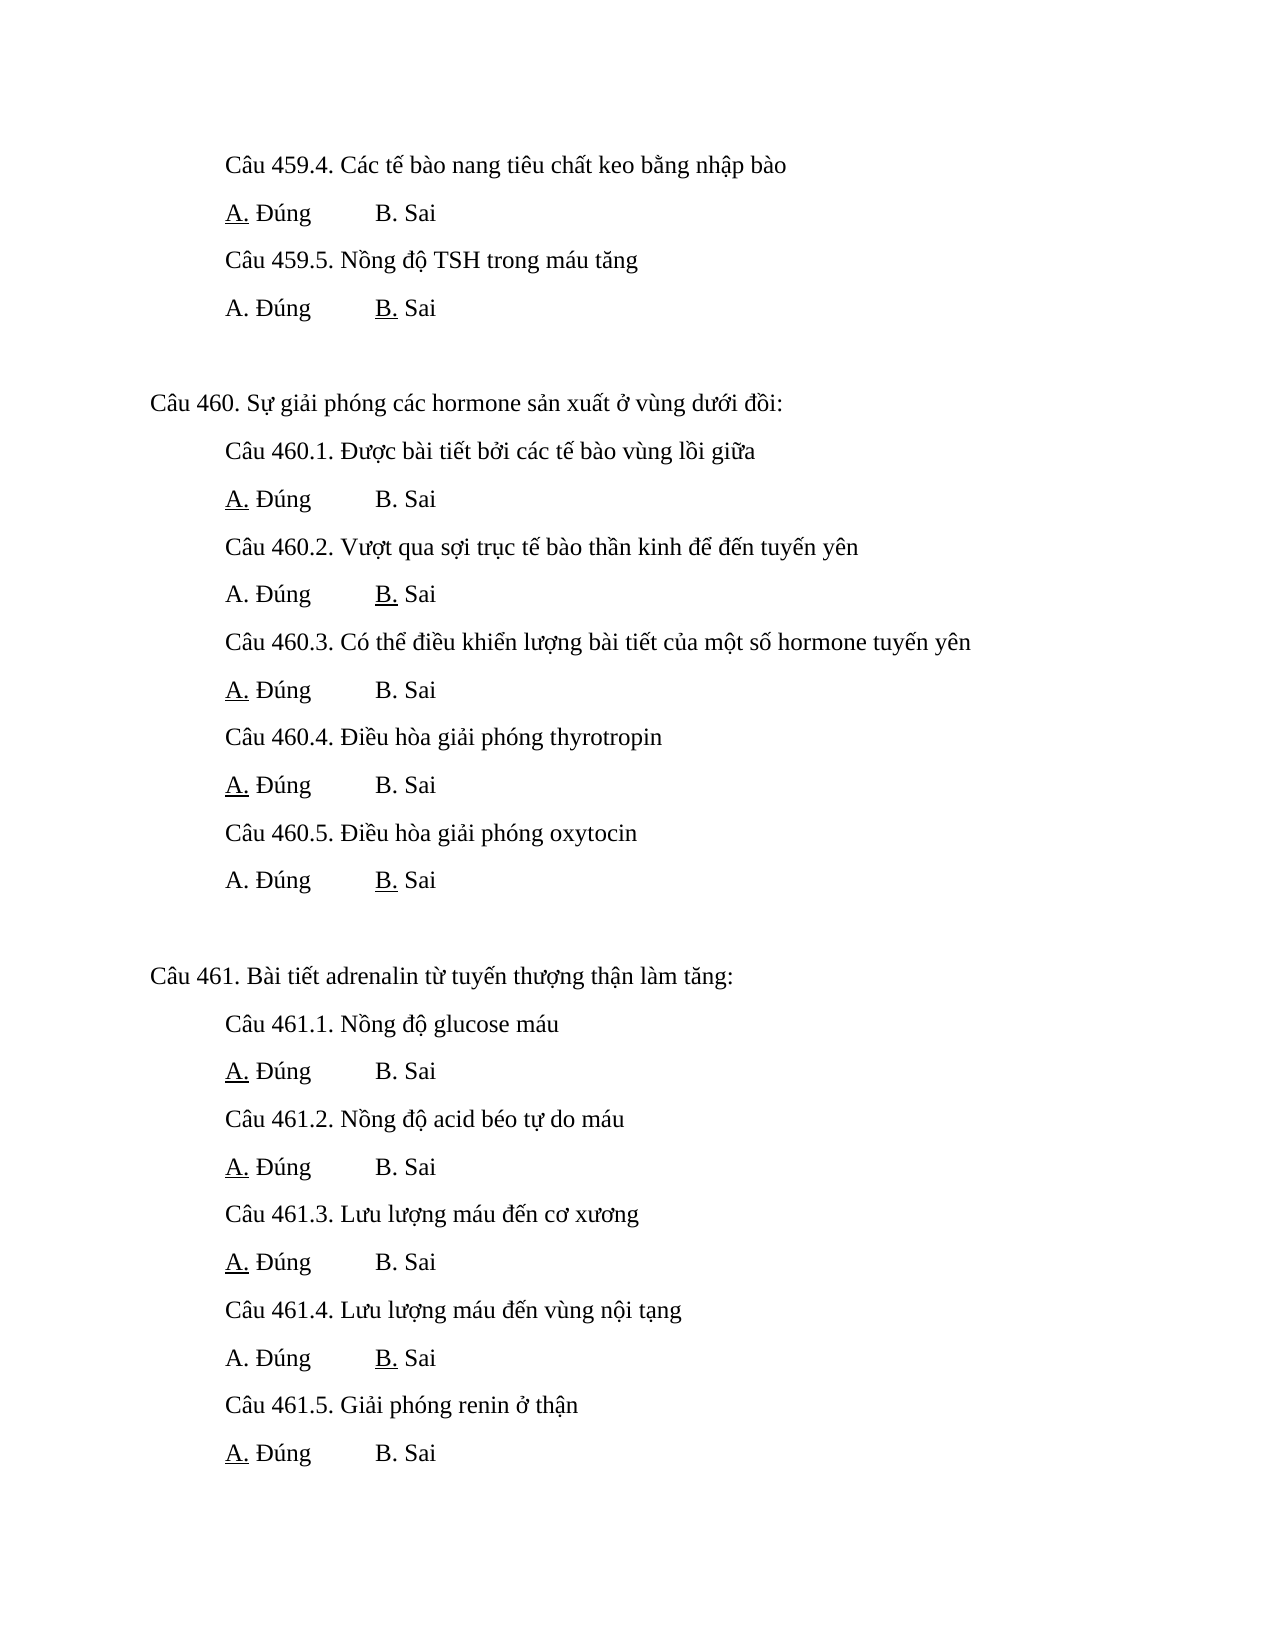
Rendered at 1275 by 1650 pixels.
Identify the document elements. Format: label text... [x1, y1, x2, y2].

text Câu 460.5. Điều hòa giải phóng oxytocin [150, 818, 1125, 847]
text Câu 460.1. Được bài tiết bởi các tế bào vùng lồi giữa [150, 436, 1125, 465]
text Câu 461.2. Nồng độ acid béo tự do máu [150, 1104, 1125, 1133]
text Câu 461.3. Lưu lượng máu đến cơ xương [150, 1199, 1125, 1228]
text A. Đúng B. Sai [150, 1152, 1125, 1181]
text A. Đúng B. Sai [150, 198, 1125, 226]
text A. Đúng B. Sai [150, 484, 1125, 513]
text Câu 461. Bài tiết adrenalin từ tuyến thượng thận làm tăng: [150, 961, 1125, 990]
text Câu 460. Sự giải phóng các hormone sản xuất ở vùng dưới đồi: [150, 388, 1125, 417]
text Câu 459.4. Các tế bào nang tiêu chất keo bằng nhập bào [150, 150, 1125, 179]
text A. Đúng B. Sai [150, 1343, 1125, 1371]
text A. Đúng B. Sai [150, 293, 1125, 322]
text A. Đúng B. Sai [150, 1056, 1125, 1085]
text A. Đúng B. Sai [150, 866, 1125, 894]
text Câu 460.2. Vượt qua sợi trục tế bào thần kinh để đến tuyến yên [150, 532, 1125, 560]
text A. Đúng B. Sai [150, 675, 1125, 703]
text Câu 460.3. Có thể điều khiển lượng bài tiết của một số hormone tuyến yên [150, 627, 1125, 656]
text A. Đúng B. Sai [150, 1438, 1125, 1467]
text A. Đúng B. Sai [150, 1247, 1125, 1276]
text Câu 461.1. Nồng độ glucose máu [150, 1009, 1125, 1037]
text Câu 461.4. Lưu lượng máu đến vùng nội tạng [150, 1295, 1125, 1324]
text A. Đúng B. Sai [150, 579, 1125, 608]
text Câu 460.4. Điều hòa giải phóng thyrotropin [150, 722, 1125, 751]
text Câu 461.5. Giải phóng renin ở thận [150, 1390, 1125, 1419]
text A. Đúng B. Sai [150, 770, 1125, 799]
text Câu 459.5. Nồng độ TSH trong máu tăng [150, 245, 1125, 274]
